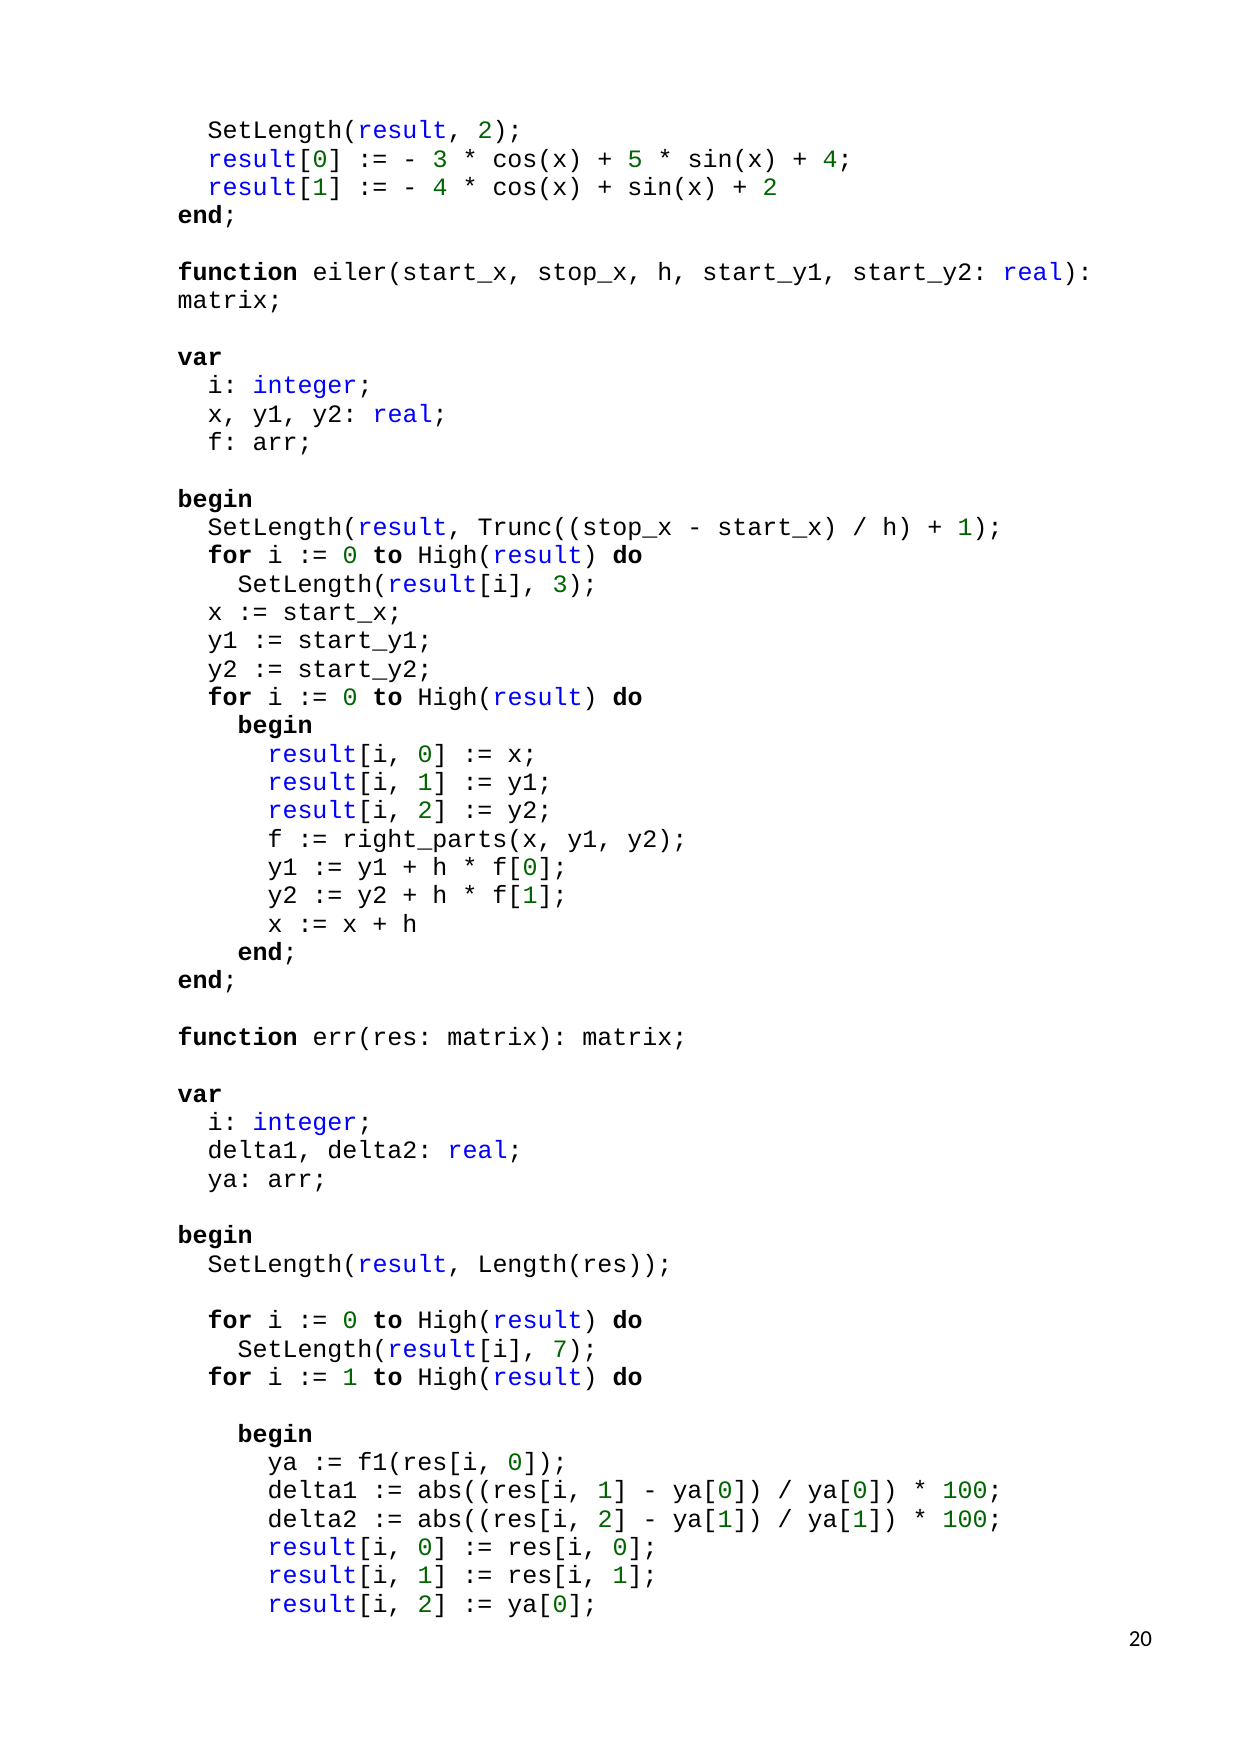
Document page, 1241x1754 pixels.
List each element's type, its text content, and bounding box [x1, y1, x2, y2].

text SetLength(result, Trunc((stop_x - start_x) / h) + 1); [177, 515, 1152, 543]
text end; [177, 203, 1152, 231]
text SetLength(result, Length(res)); [177, 1251, 1152, 1280]
text i: integer; [177, 1110, 1152, 1138]
text y1 := y1 + h * f[0]; [177, 855, 1152, 883]
text x, y1, y2: real; [177, 401, 1152, 430]
text result[0] := - 3 * cos(x) + 5 * sin(x) + 4; [177, 146, 1152, 175]
text x := x + h [177, 911, 1152, 940]
text var [177, 345, 1152, 373]
text delta1 := abs((res[i, 1] - ya[0]) / ya[0]) * 100; [177, 1478, 1152, 1506]
text f := right_parts(x, y1, y2); [177, 826, 1152, 855]
text f: arr; [177, 430, 1152, 458]
text function eiler(start_x, stop_x, h, start_y1, start_y2: real): matrix; [177, 260, 1152, 316]
text SetLength(result[i], 7); [177, 1336, 1152, 1365]
text SetLength(result, 2); [177, 118, 1152, 146]
text result[i, 0] := x; [177, 741, 1152, 770]
text function err(res: matrix): matrix; [177, 1025, 1152, 1053]
text begin [177, 1421, 1152, 1450]
text begin [177, 713, 1152, 741]
text ya: arr; [177, 1166, 1152, 1195]
text i: integer; [177, 373, 1152, 401]
text delta2 := abs((res[i, 2] - ya[1]) / ya[1]) * 100; [177, 1506, 1152, 1535]
text for i := 1 to High(result) do [177, 1365, 1152, 1393]
text result[i, 2] := ya[0]; [177, 1591, 1152, 1620]
text SetLength(result[i], 3); [177, 571, 1152, 600]
text delta1, delta2: real; [177, 1138, 1152, 1166]
text result[i, 0] := res[i, 0]; [177, 1535, 1152, 1563]
text begin [177, 486, 1152, 515]
text begin [177, 1223, 1152, 1251]
text end; [177, 968, 1152, 996]
text result[1] := - 4 * cos(x) + sin(x) + 2 [177, 175, 1152, 203]
text result[i, 1] := res[i, 1]; [177, 1563, 1152, 1591]
text ya := f1(res[i, 0]); [177, 1450, 1152, 1478]
text end; [177, 940, 1152, 968]
text y2 := start_y2; [177, 656, 1152, 685]
text for i := 0 to High(result) do [177, 543, 1152, 571]
text for i := 0 to High(result) do [177, 1308, 1152, 1336]
text for i := 0 to High(result) do [177, 685, 1152, 713]
text x := start_x; [177, 600, 1152, 628]
text result[i, 2] := y2; [177, 798, 1152, 826]
text var [177, 1081, 1152, 1110]
text result[i, 1] := y1; [177, 770, 1152, 798]
text y2 := y2 + h * f[1]; [177, 883, 1152, 911]
text y1 := start_y1; [177, 628, 1152, 656]
